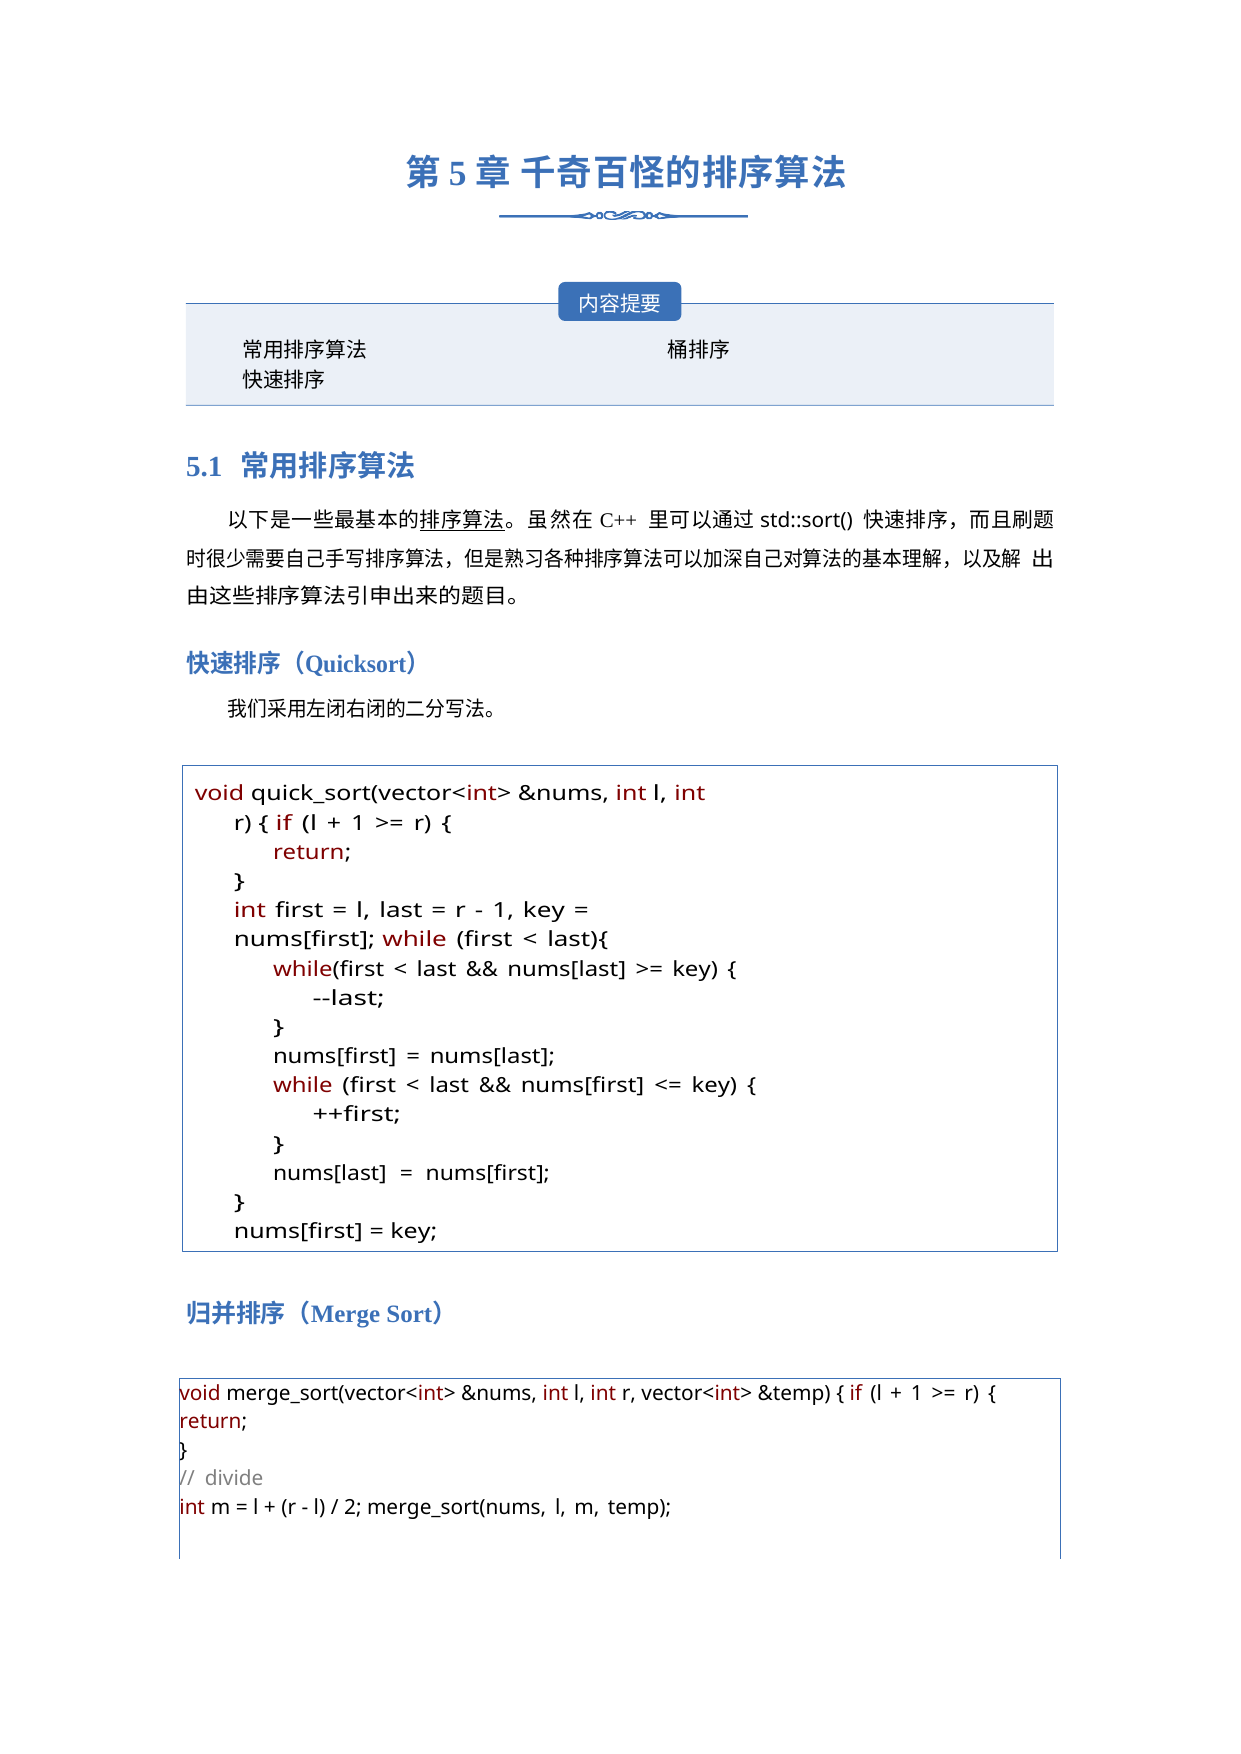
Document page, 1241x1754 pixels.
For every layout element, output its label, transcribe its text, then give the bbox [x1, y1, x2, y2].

subtitle 第 5 章 千奇百怪的排序算法 [405, 144, 1084, 195]
picture [499, 211, 748, 220]
text 以下是一些最基本的排序算法。虽然在C++ 里可以通过 std::sort() 快速排序，而且刷题时很少需要自己手写排序算法，但是熟习各种排序算法可以加深自己对算法的基本理解，以及解 出由这些排序算法引申出来的题目。 [186, 504, 1054, 610]
subtitle 归并排序（Merge Sort） [186, 1293, 1084, 1329]
text 我们采用左闭右闭的二分写法。 [227, 693, 1084, 723]
subtitle 常用排序算法 [186, 443, 1084, 485]
subtitle 快速排序（Quicksort） [186, 643, 1084, 679]
